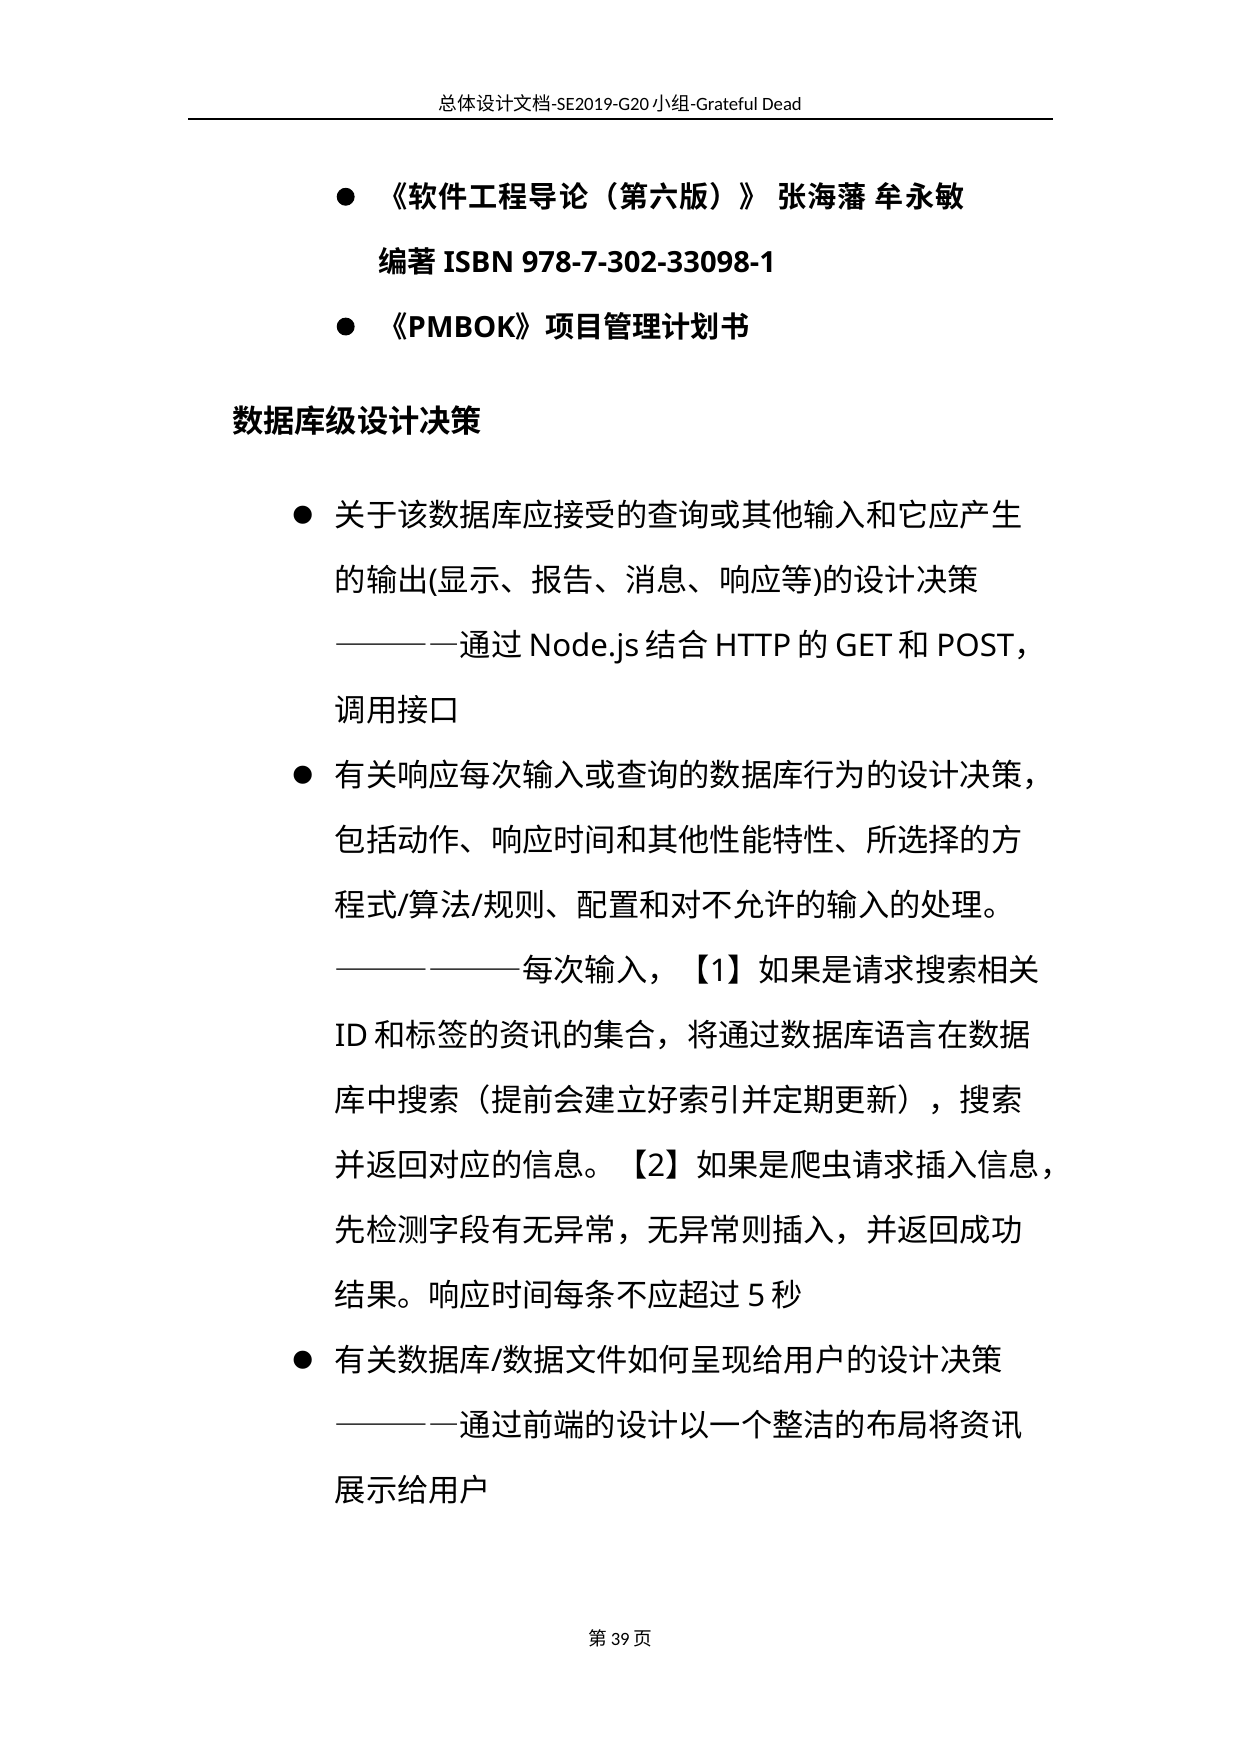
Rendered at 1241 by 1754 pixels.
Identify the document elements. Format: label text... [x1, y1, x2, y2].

list 《软件工程导论（第六版）》 张海藩 牟永敏 编著 ISBN 978-7-302-33098-1 [334, 621, 965, 751]
list 《PMBOK》项目管理计划书 [334, 751, 965, 816]
list 数据库级设计决策 [232, 845, 1053, 910]
list 关于该数据库应接受的查询或其他输入和它应产生的输出(显示、报告、消息、响应等)的设计决策————通过Node.js结合HTTP的GET和POST，调用接口 [291, 939, 1053, 1199]
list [291, 1199, 1053, 1589]
list GB/T 8567-2006 《中华人民共和国国家标准-计算机软件文档编制规范》 之 7.14数据库(顶层)设计说明(DBDD) [334, 426, 965, 621]
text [335, 162, 1053, 283]
list 参考文件 [232, 332, 1053, 397]
